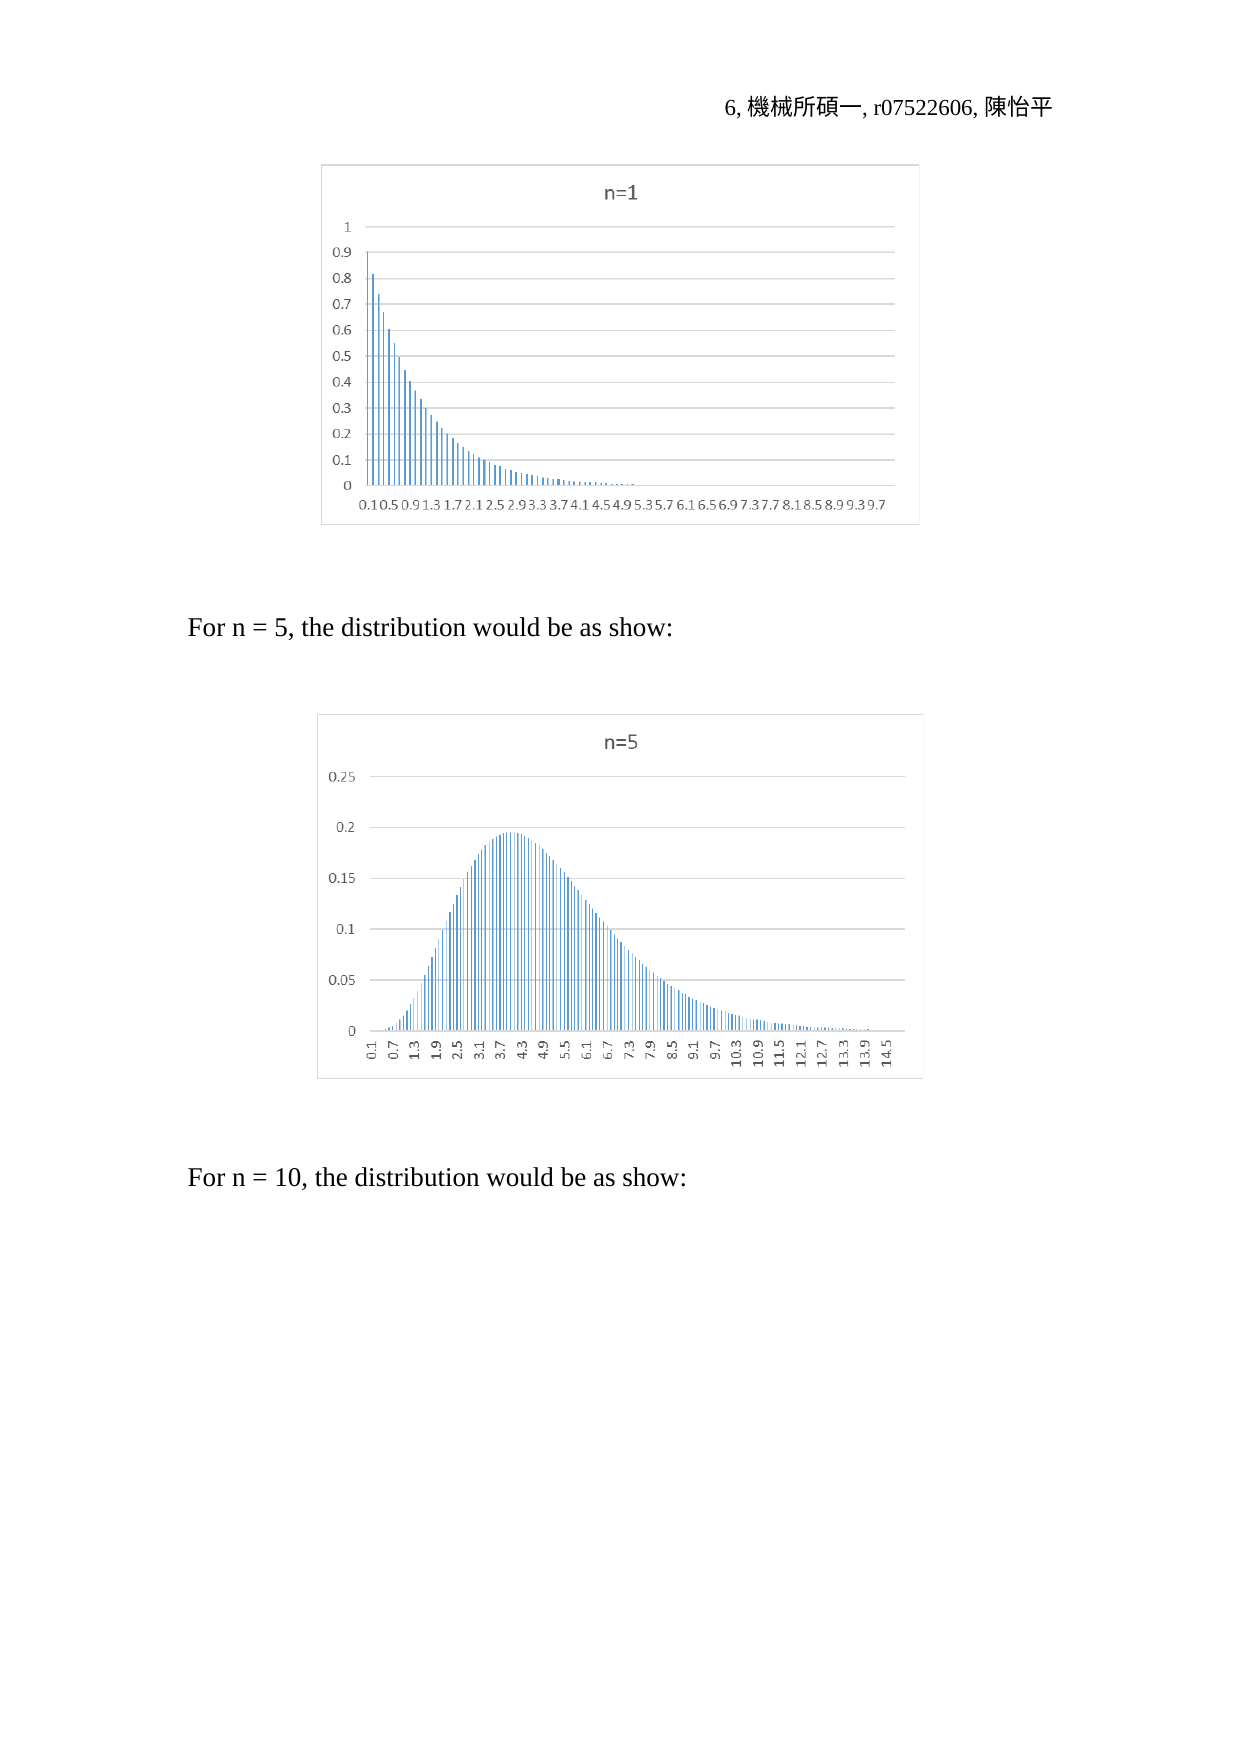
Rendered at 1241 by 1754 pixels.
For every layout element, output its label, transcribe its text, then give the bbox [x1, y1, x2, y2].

text For n = 10, the distribution would be as show: [187, 1158, 1053, 1195]
text For n = 5, the distribution would be as show: [187, 608, 1053, 646]
picture [321, 164, 920, 525]
picture [317, 714, 924, 1079]
